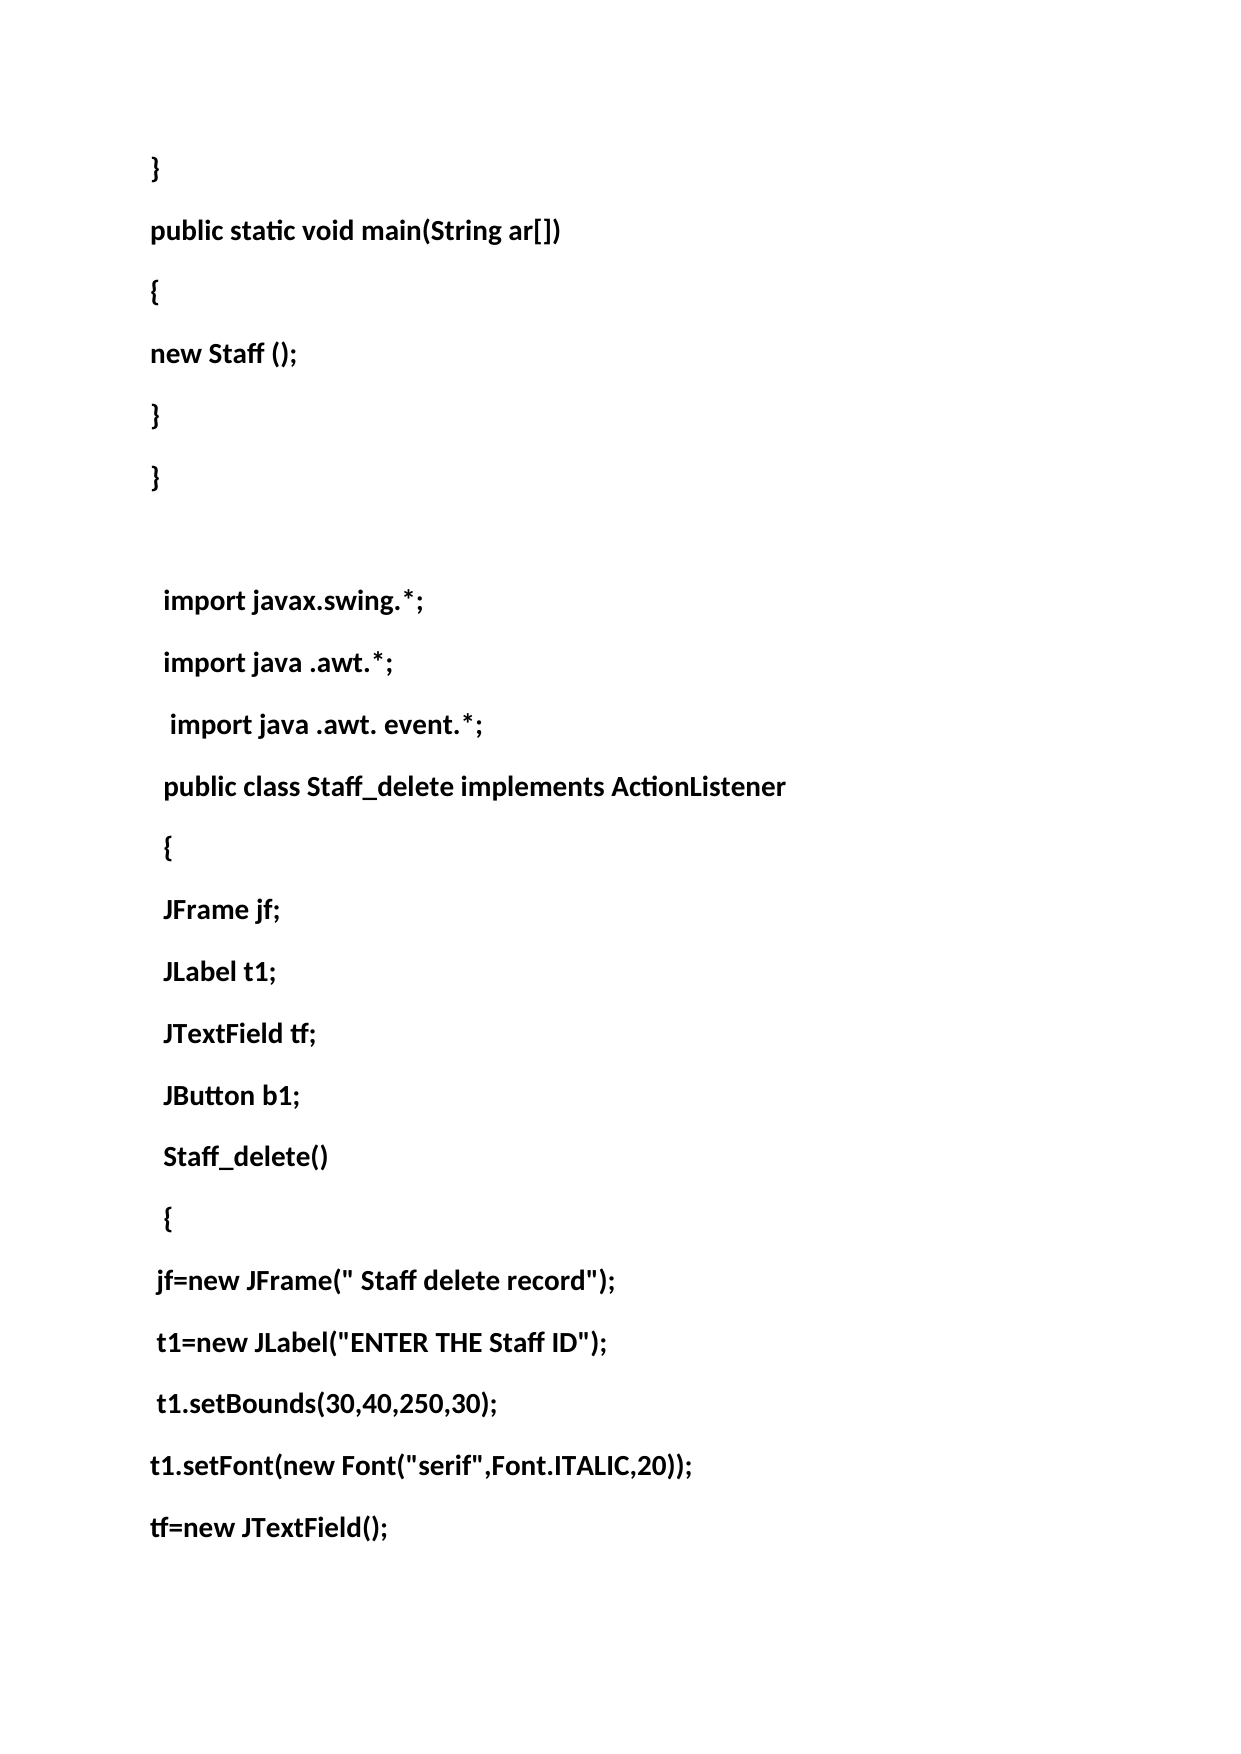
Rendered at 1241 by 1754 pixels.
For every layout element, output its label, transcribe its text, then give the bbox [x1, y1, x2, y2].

text } [150, 459, 1090, 494]
text t1.setBounds(30,40,250,30); [150, 1385, 1090, 1421]
text JLabel t1; [150, 953, 1090, 989]
text } [150, 397, 1090, 433]
text new Staff (); [150, 335, 1090, 371]
text JFrame jf; [150, 891, 1090, 927]
text import java .awt.*; [150, 644, 1090, 680]
text } [150, 150, 1090, 186]
text public class Staff_delete implements ActionListener [150, 768, 1090, 803]
text import java .awt. event.*; [150, 706, 1090, 742]
text t1.setFont(new Font("serif",Font.ITALIC,20)); [150, 1447, 1090, 1483]
text { [150, 1200, 1090, 1236]
text jf=new JFrame(" Staff delete record"); [150, 1262, 1090, 1297]
text JButton b1; [150, 1077, 1090, 1112]
text import javax.swing.*; [150, 582, 1090, 618]
text public static void main(String ar[]) [150, 212, 1090, 247]
text { [150, 273, 1090, 309]
text Staff_delete() [150, 1138, 1090, 1174]
text tf=new JTextField(); [150, 1509, 1090, 1544]
text t1=new JLabel("ENTER THE Staff ID"); [150, 1324, 1090, 1359]
text { [150, 829, 1090, 865]
text JTextField tf; [150, 1015, 1090, 1050]
